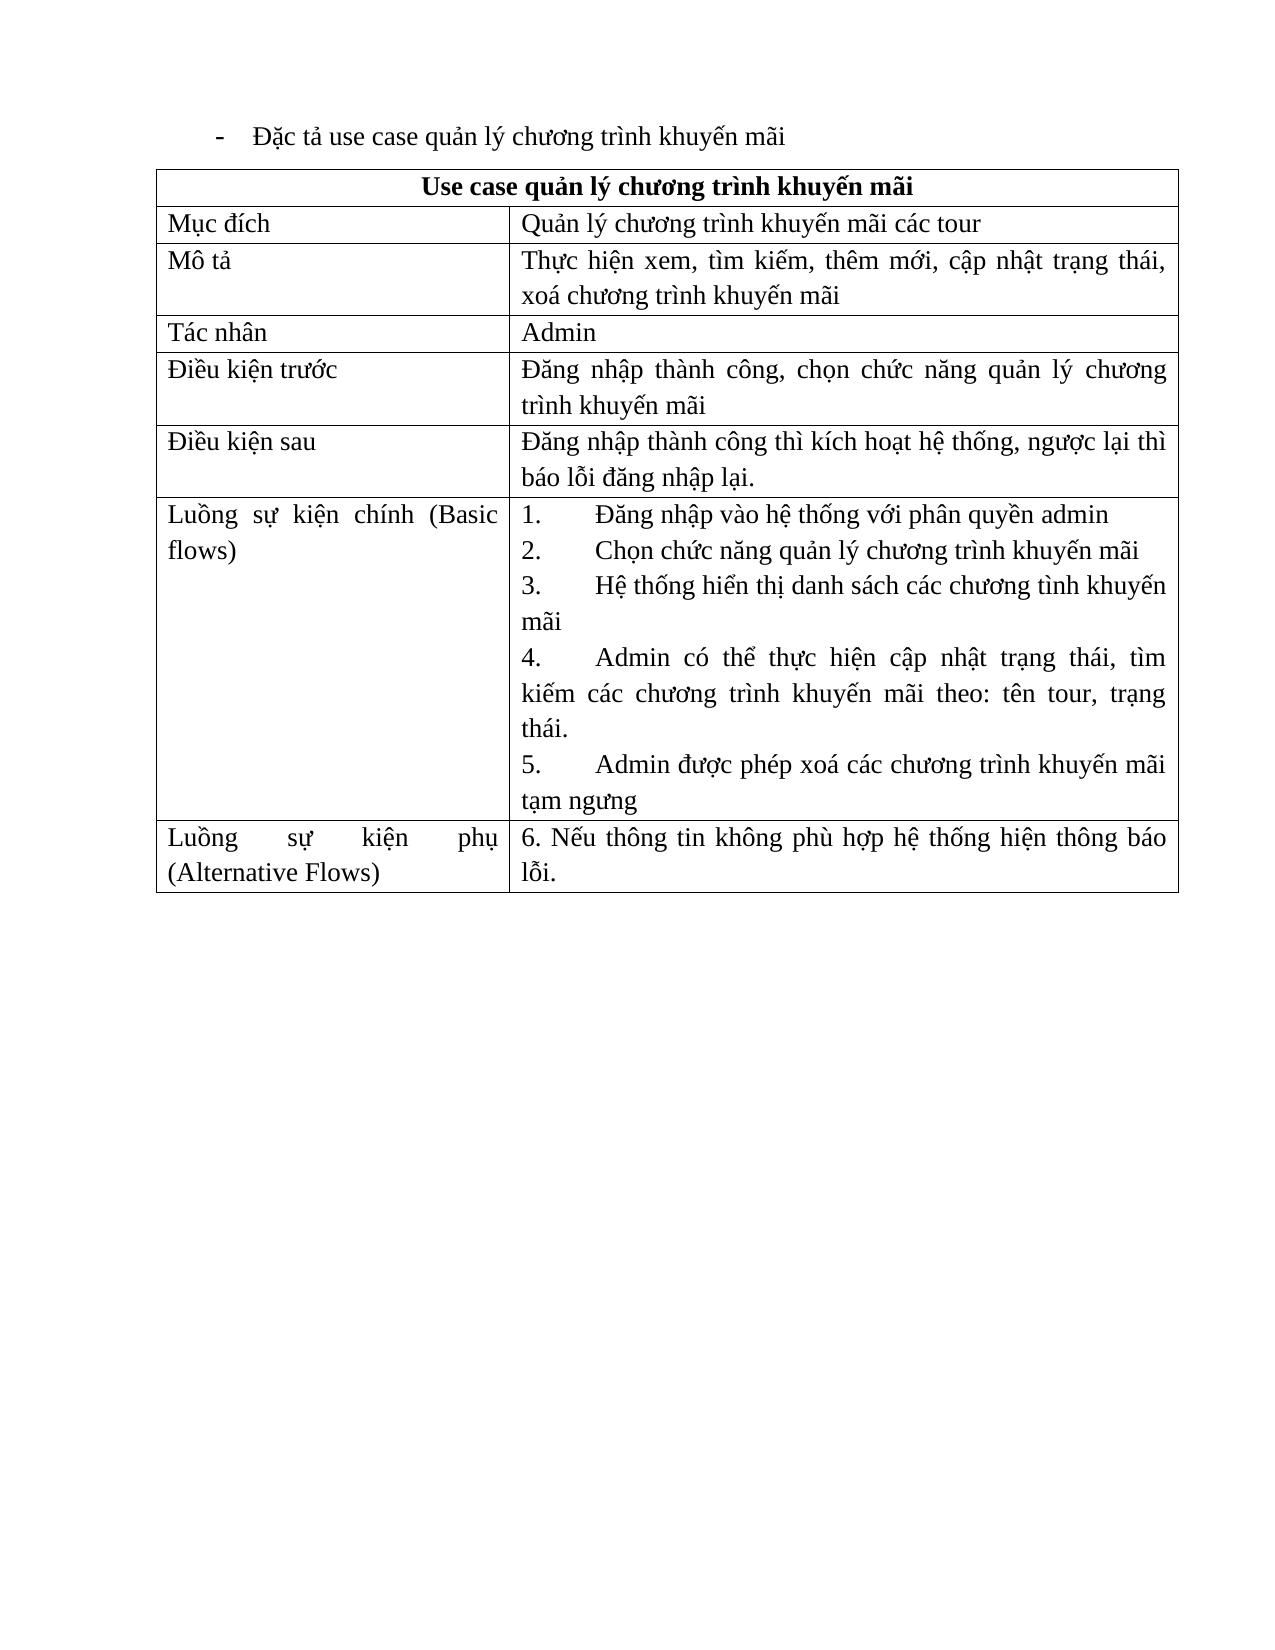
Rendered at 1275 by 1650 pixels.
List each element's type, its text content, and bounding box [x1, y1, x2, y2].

table_cell 6. Nếu thông tin không phù hợp hệ thống hiện thông báo lỗi. [510, 821, 1178, 892]
table_cell Điều kiện sau [157, 426, 509, 497]
table_cell Mục đích [157, 207, 509, 243]
table_cell Đăng nhập vào hệ thống với phân quyền admin Chọn chức năng quản lý chương trình khuyến mãi Hệ thống hiển thị danh sách các chương tình khuyến mãi Admin có thể thực hiện cập nhật trạng thái, tìm kiếm các chương trình khuyến mãi theo: tên tour, trạng thái. Admin được phép xoá các chương trình khuyến mãi tạm ngưng [510, 498, 1178, 819]
list Đặc tả use case quản lý chương trình khuyến mãi [215, 118, 1157, 152]
table_cell Admin [510, 316, 1178, 352]
table_header Use case quản lý chương trình khuyến mãi [157, 170, 1178, 206]
table_cell Luồng sự kiện chính (Basic flows) [157, 498, 509, 819]
table_cell Thực hiện xem, tìm kiếm, thêm mới, cập nhật trạng thái, xoá chương trình khuyến mãi [510, 244, 1178, 315]
table_cell Luồng sự kiện phụ (Alternative Flows) [157, 821, 509, 892]
table_cell Tác nhân [157, 316, 509, 352]
table_cell Điều kiện trước [157, 353, 509, 424]
table_cell Đăng nhập thành công, chọn chức năng quản lý chương trình khuyến mãi [510, 353, 1178, 424]
table_cell Đăng nhập thành công thì kích hoạt hệ thống, ngược lại thì báo lỗi đăng nhập lại. [510, 426, 1178, 497]
table_cell Quản lý chương trình khuyến mãi các tour [510, 207, 1178, 243]
table_cell Mô tả [157, 244, 509, 315]
